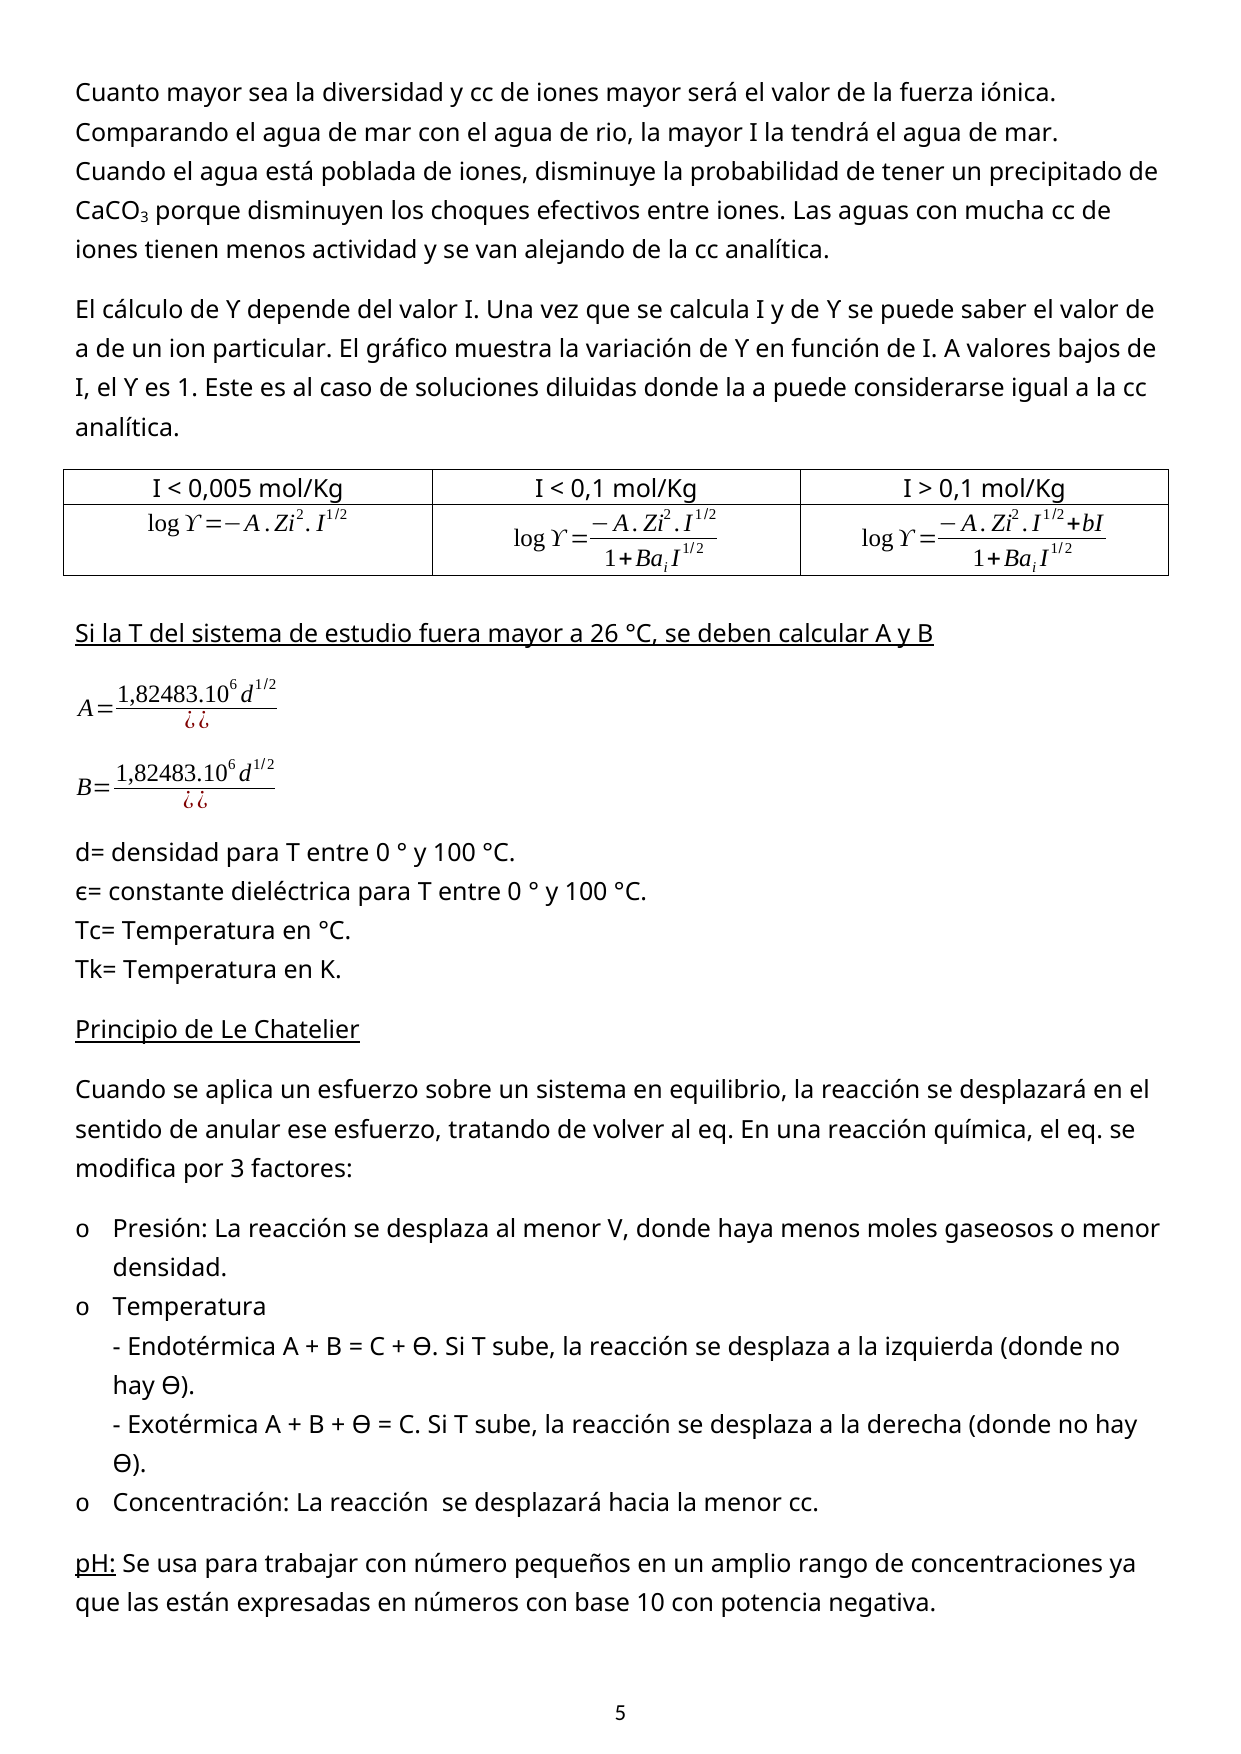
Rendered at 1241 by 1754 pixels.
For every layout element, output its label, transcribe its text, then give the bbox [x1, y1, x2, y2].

text Si la T del sistema de estudio fuera mayor a 26 °C, se deben calcular A y B [75, 576, 1165, 649]
text Cuanto mayor sea la diversidad y cc de iones mayor será el valor de la fuerza iónica. Comparando el agua de mar con el agua de rio, la mayor I la tendrá el agua de mar. Cuando el agua está poblada de iones, disminuye la probabilidad de tener un precipitado de CaCO3 porque disminuyen los choques efectivos entre iones. Las aguas con mucha cc de iones tienen menos actividad y se van alejando de la cc analítica. [75, 75, 1165, 266]
text Principio de Le Chatelier [75, 1012, 1165, 1046]
text Cuando se aplica un esfuerzo sobre un sistema en equilibrio, la reacción se desplazará en el sentido de anular ese esfuerzo, tratando de volver al eq. En una reacción química, el eq. se modifica por 3 factores: [75, 1072, 1165, 1184]
text d= densidad para T entre 0 ° y 100 °C. ϵ= constante dieléctrica para T entre 0 ° y 100 °C. Tc= Temperatura en °C. Tk= Temperatura en K. [75, 835, 1165, 986]
list Temperatura - Endotérmica A + B = C + ϴ. Si T sube, la reacción se desplaza a la izquierda (donde no hay ϴ). - Exotérmica A + B + ϴ = C. Si T sube, la reacción se desplaza a la derecha (donde no hay ϴ). [75, 1289, 1165, 1480]
table_cell [433, 505, 800, 575]
text El cálculo de ϒ depende del valor I. Una vez que se calcula I y de ϒ se puede saber el valor de a de un ion particular. El gráfico muestra la variación de ϒ en función de I. A valores bajos de I, el ϒ es 1. Este es al caso de soluciones diluidas donde la a puede considerarse igual a la cc analítica. [75, 292, 1165, 443]
list Concentración: La reacción se desplazará hacia la menor cc. [75, 1485, 1165, 1519]
table_cell [801, 505, 1168, 575]
table_cell [64, 505, 432, 575]
table_header I < 0,1 mol/Kg [433, 470, 800, 504]
list Presión: La reacción se desplaza al menor V, donde haya menos moles gaseosos o menor densidad. [75, 1211, 1165, 1284]
table_header I < 0,005 mol/Kg [64, 470, 432, 504]
text pH: Se usa para trabajar con número pequeños en un amplio rango de concentraciones ya que las están expresadas en números con base 10 con potencia negativa. [75, 1545, 1165, 1618]
table_header I > 0,1 mol/Kg [801, 470, 1168, 504]
